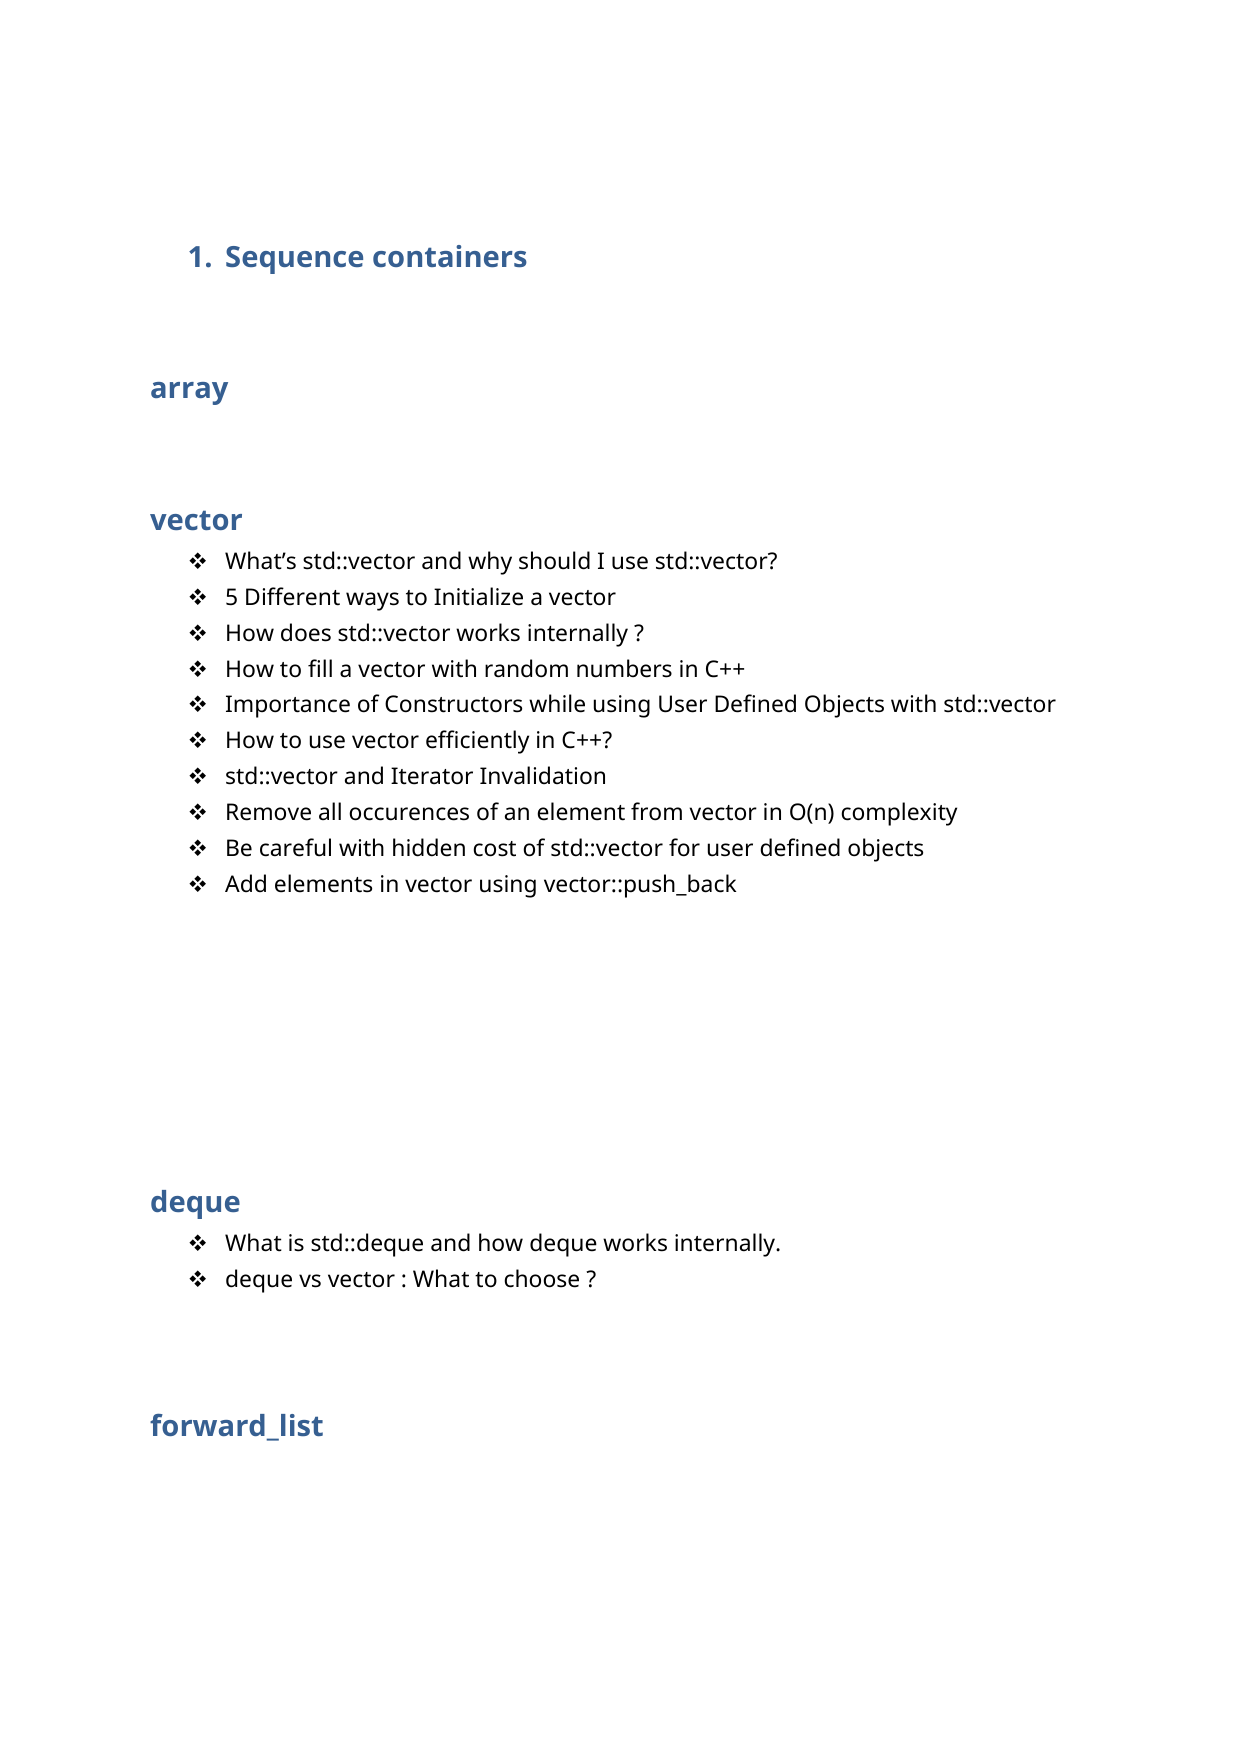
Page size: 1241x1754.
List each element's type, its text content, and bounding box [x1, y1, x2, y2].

list std::vector and Iterator Invalidation [187, 760, 1090, 792]
list Importance of Constructors while using User Defined Objects with std::vector [187, 688, 1090, 720]
list Remove all occurences of an element from vector in O(n) complexity [187, 796, 1090, 827]
list 5 Different ways to Initialize a vector [187, 581, 1090, 612]
list What’s std::vector and why should I use std::vector? [187, 545, 1090, 576]
subtitle vector [150, 499, 1090, 539]
list deque vs vector : What to choose ? [187, 1263, 1090, 1294]
list Add elements in vector using vector::push_back [187, 868, 1090, 899]
list How does std::vector works internally ? [187, 617, 1090, 648]
list Be careful with hidden cost of std::vector for user defined objects [187, 832, 1090, 863]
list What is std::deque and how deque works internally. [187, 1227, 1090, 1258]
subtitle forward_list [150, 1405, 1090, 1445]
list How to use vector efficiently in C++? [187, 724, 1090, 756]
list How to fill a vector with random numbers in C++ [187, 652, 1090, 684]
subtitle array [150, 367, 1090, 407]
subtitle Sequence containers [187, 236, 1090, 276]
subtitle deque [150, 1181, 1090, 1221]
